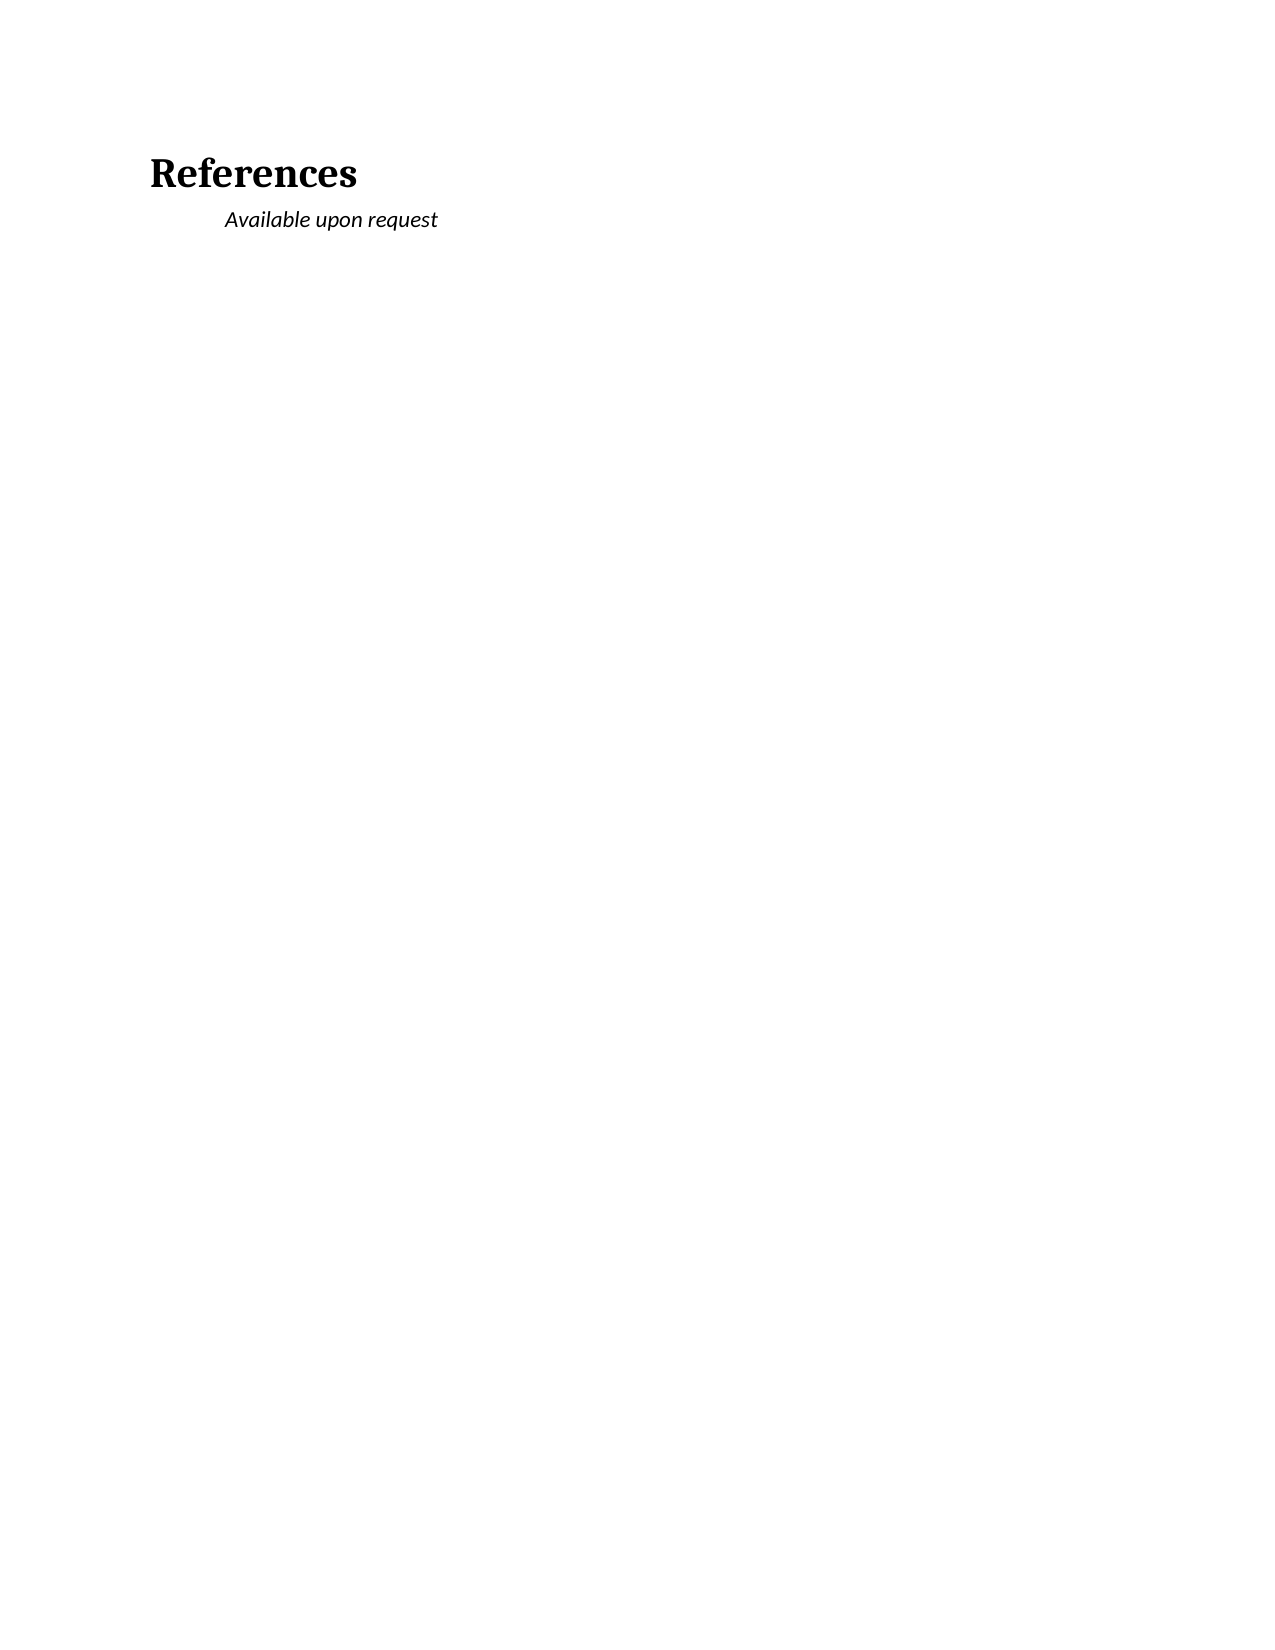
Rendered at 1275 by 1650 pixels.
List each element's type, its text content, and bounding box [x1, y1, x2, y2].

text Available upon request [150, 205, 1125, 233]
subtitle References [150, 150, 1125, 198]
